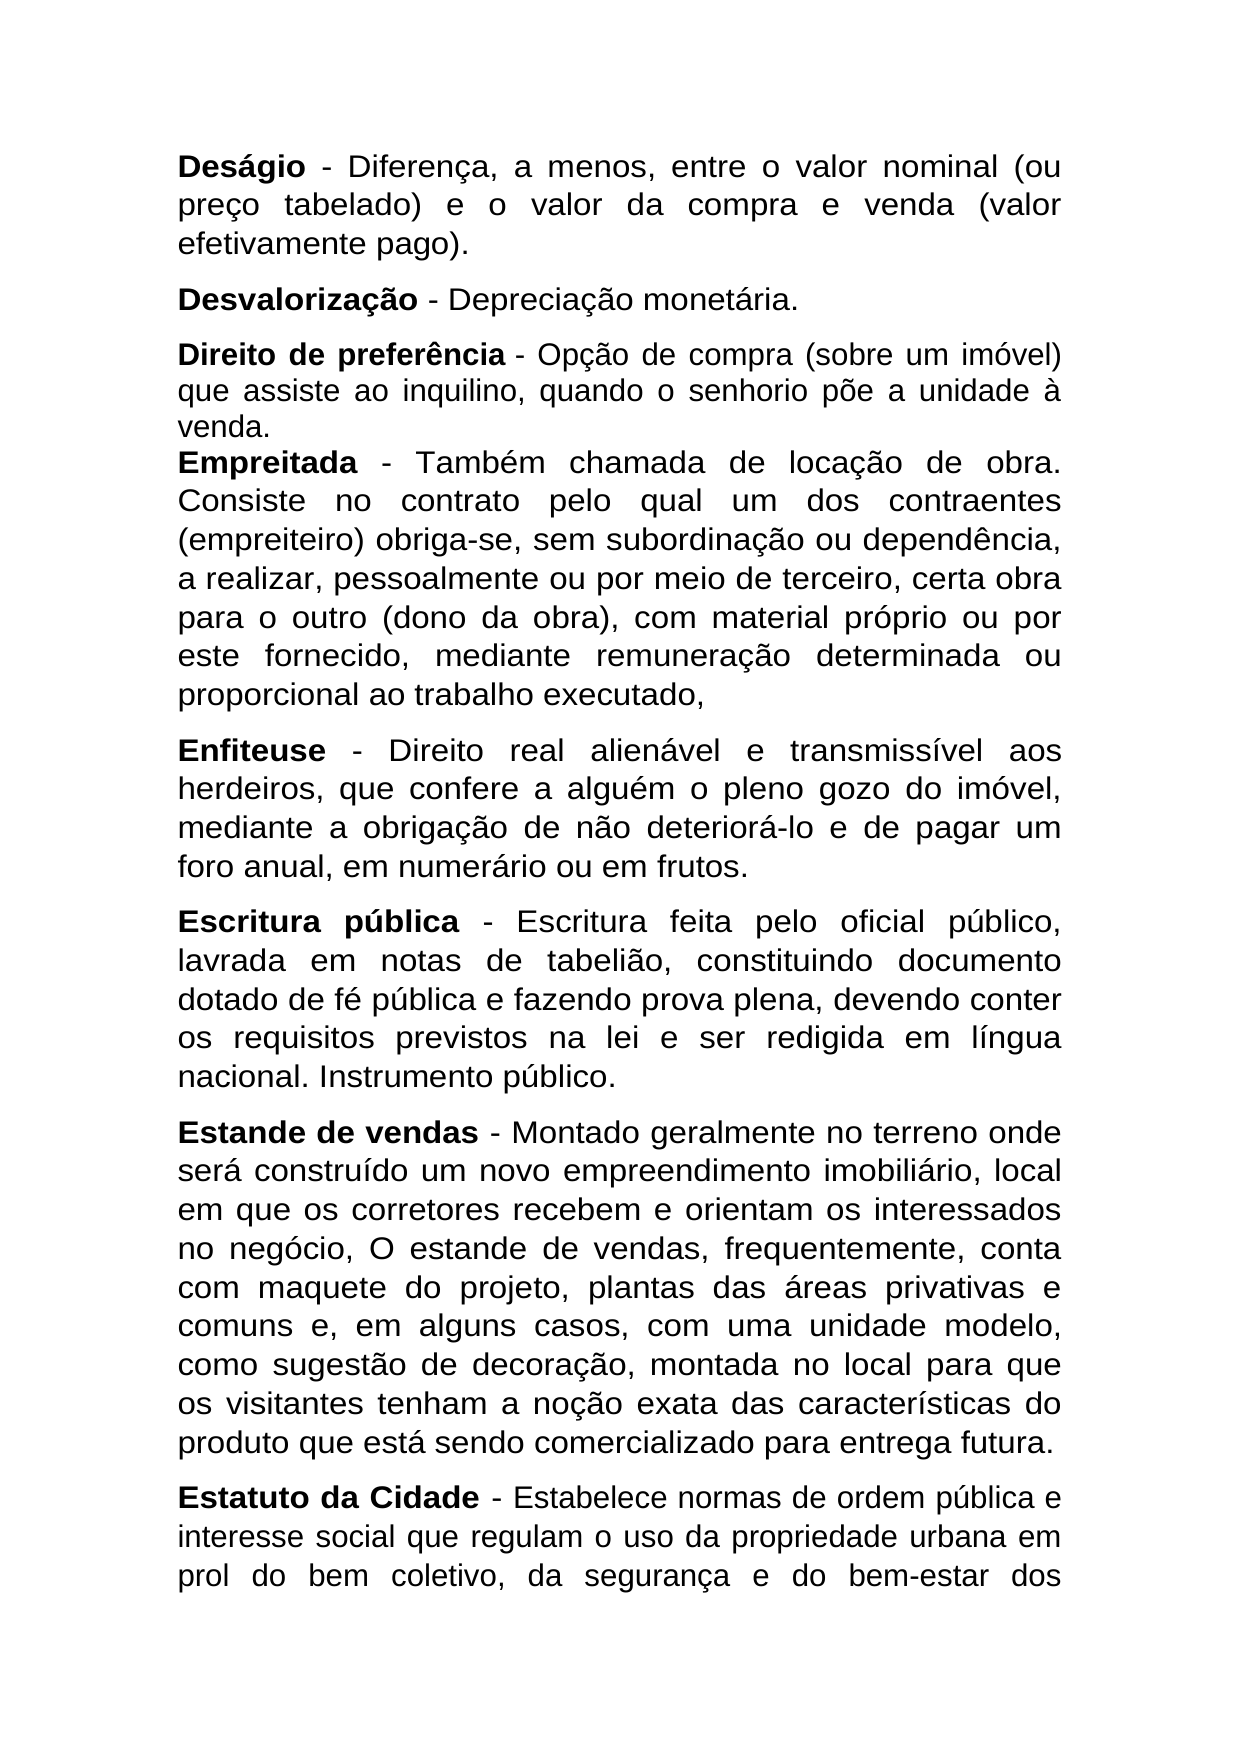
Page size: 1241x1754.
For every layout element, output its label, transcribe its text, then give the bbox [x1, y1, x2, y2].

text Enfiteuse - Direito real alienável e transmissível aos herdeiros, que confere a alguém o pleno gozo do imóvel, mediante a obrigação de não deteriorá-lo e de pagar um foro anual, em numerário ou em frutos. [177, 732, 1063, 884]
text Deságio - Diferença, a menos, entre o valor nominal (ou preço tabelado) e o valor da compra e venda (valor efetivamente pago). [177, 148, 1063, 261]
text Empreitada - Também chamada de locação de obra. Consiste no contrato pelo qual um dos contraentes (empreiteiro) obriga-se, sem subordinação ou dependência, a realizar, pessoalmente ou por meio de terceiro, certa obra para o outro (dono da obra), com material próprio ou por este fornecido, mediante remuneração determinada ou proporcional ao trabalho executado, [177, 444, 1063, 712]
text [177, 1479, 1063, 1593]
text Desvalorização - Depreciação monetária. [177, 281, 1063, 316]
text Escritura pública - Escritura feita pelo oficial público, lavrada em notas de tabelião, constituindo documento dotado de fé pública e fazendo prova plena, devendo conter os requisitos previstos na lei e ser redigida em língua nacional. Instrumento público. [177, 903, 1063, 1094]
text Estande de vendas - Montado geralmente no terreno onde será construído um novo empreendimento imobiliário, local em que os corretores recebem e orientam os interessados no negócio, O estande de vendas, frequentemente, conta com maquete do projeto, plantas das áreas privativas e comuns e, em alguns casos, com uma unidade modelo, como sugestão de decoração, montada no local para que os visitantes tenham a noção exata das características do produto que está sendo comercializado para entrega futura. [177, 1114, 1063, 1460]
text Direito de preferência - Opção de compra (sobre um imóvel) que assiste ao inquilino, quando o senhorio põe a unidade à venda. [177, 336, 1063, 444]
